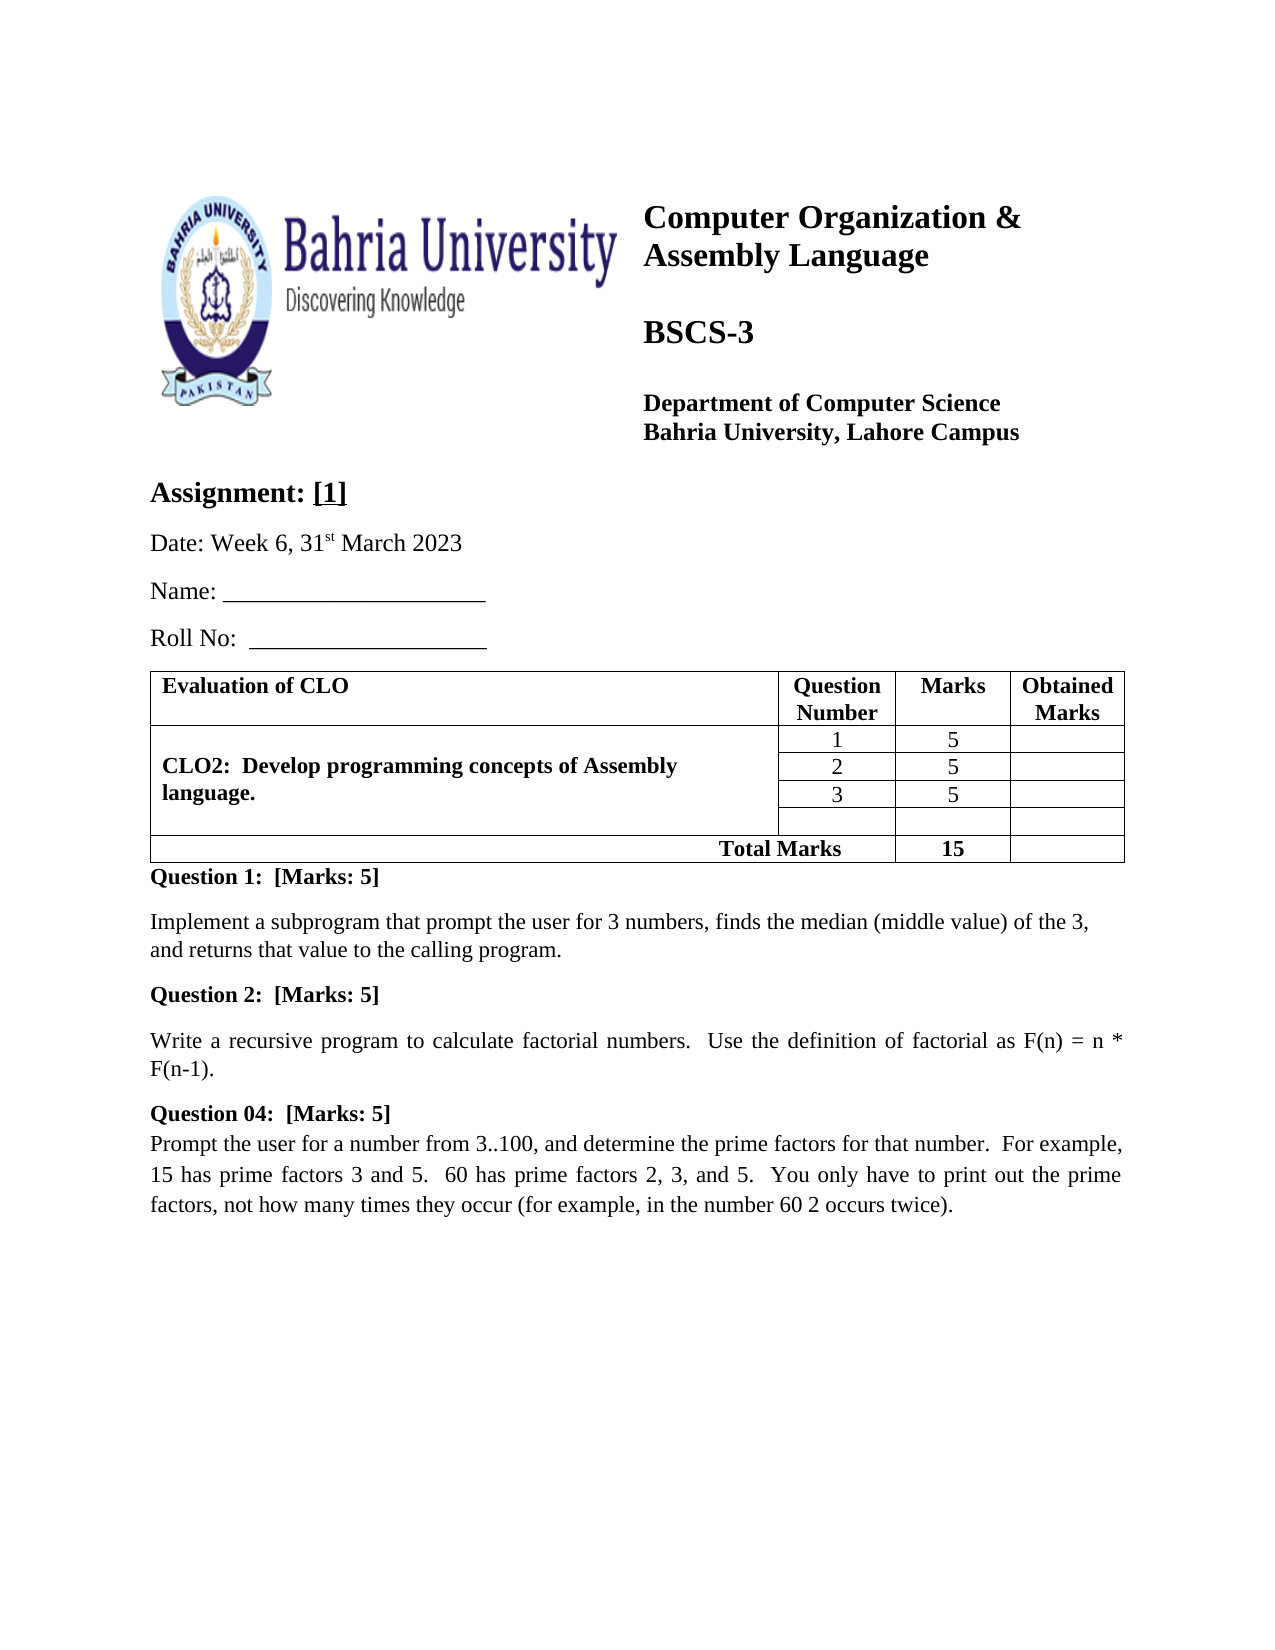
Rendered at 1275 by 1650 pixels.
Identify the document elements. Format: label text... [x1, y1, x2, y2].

text Question 04: [Marks: 5] [150, 1100, 1125, 1127]
table_cell 5 [896, 781, 1010, 807]
table_cell Total Marks [151, 836, 895, 862]
table_header Evaluation of CLO [151, 672, 778, 725]
text Name: _____________________ [150, 576, 1125, 604]
table_cell 5 [896, 726, 1010, 752]
list Implement a subprogram that prompt the user for 3 numbers, finds the median (middle value) of the 3, and returns that value to the calling program. [150, 908, 1125, 963]
table_cell [896, 808, 1010, 834]
table_cell 2 [779, 753, 895, 780]
text Write a recursive program to calculate factorial numbers. Use the definition of factorial as F(n) = n * F(n-1). [150, 1027, 1125, 1081]
table_cell 3 [779, 781, 895, 807]
picture [161, 196, 621, 406]
table_cell 1 [779, 726, 895, 752]
table_cell [779, 808, 895, 834]
table_cell [1011, 753, 1124, 780]
table_cell [1011, 836, 1124, 862]
table_cell 5 [896, 753, 1010, 780]
text Prompt the user for a number from 3..100, and determine the prime factors for that number. For example, 15 has prime factors 3 and 5. 60 has prime factors 2, 3, and 5. You only have to print out the prime factors, not how many times they occur (for example, in the number 60 2 occurs twice). [150, 1130, 1125, 1217]
table_header Question Number [779, 672, 895, 725]
list Question 2: [Marks: 5] [150, 982, 1125, 1008]
table_cell [1011, 726, 1124, 752]
table_header Marks [896, 672, 1010, 725]
table_cell CLO2: Develop programming concepts of Assembly language. [151, 726, 778, 834]
text Roll No: ___________________ [150, 623, 1125, 652]
table_header Obtained Marks [1011, 672, 1124, 725]
text Question 1: [Marks: 5] [150, 863, 1125, 889]
text Assignment: [1] [150, 475, 1125, 508]
table_cell [1011, 781, 1124, 807]
text Date: Week 6, 31st March 2023 [150, 528, 1125, 557]
table_header Computer Organization & Assembly Language BSCS-3 Department of Computer Science Bahria University, Lahore Campus [632, 197, 1125, 475]
table_header [150, 197, 632, 475]
table_cell [1011, 808, 1124, 834]
table_cell 15 [896, 836, 1010, 862]
